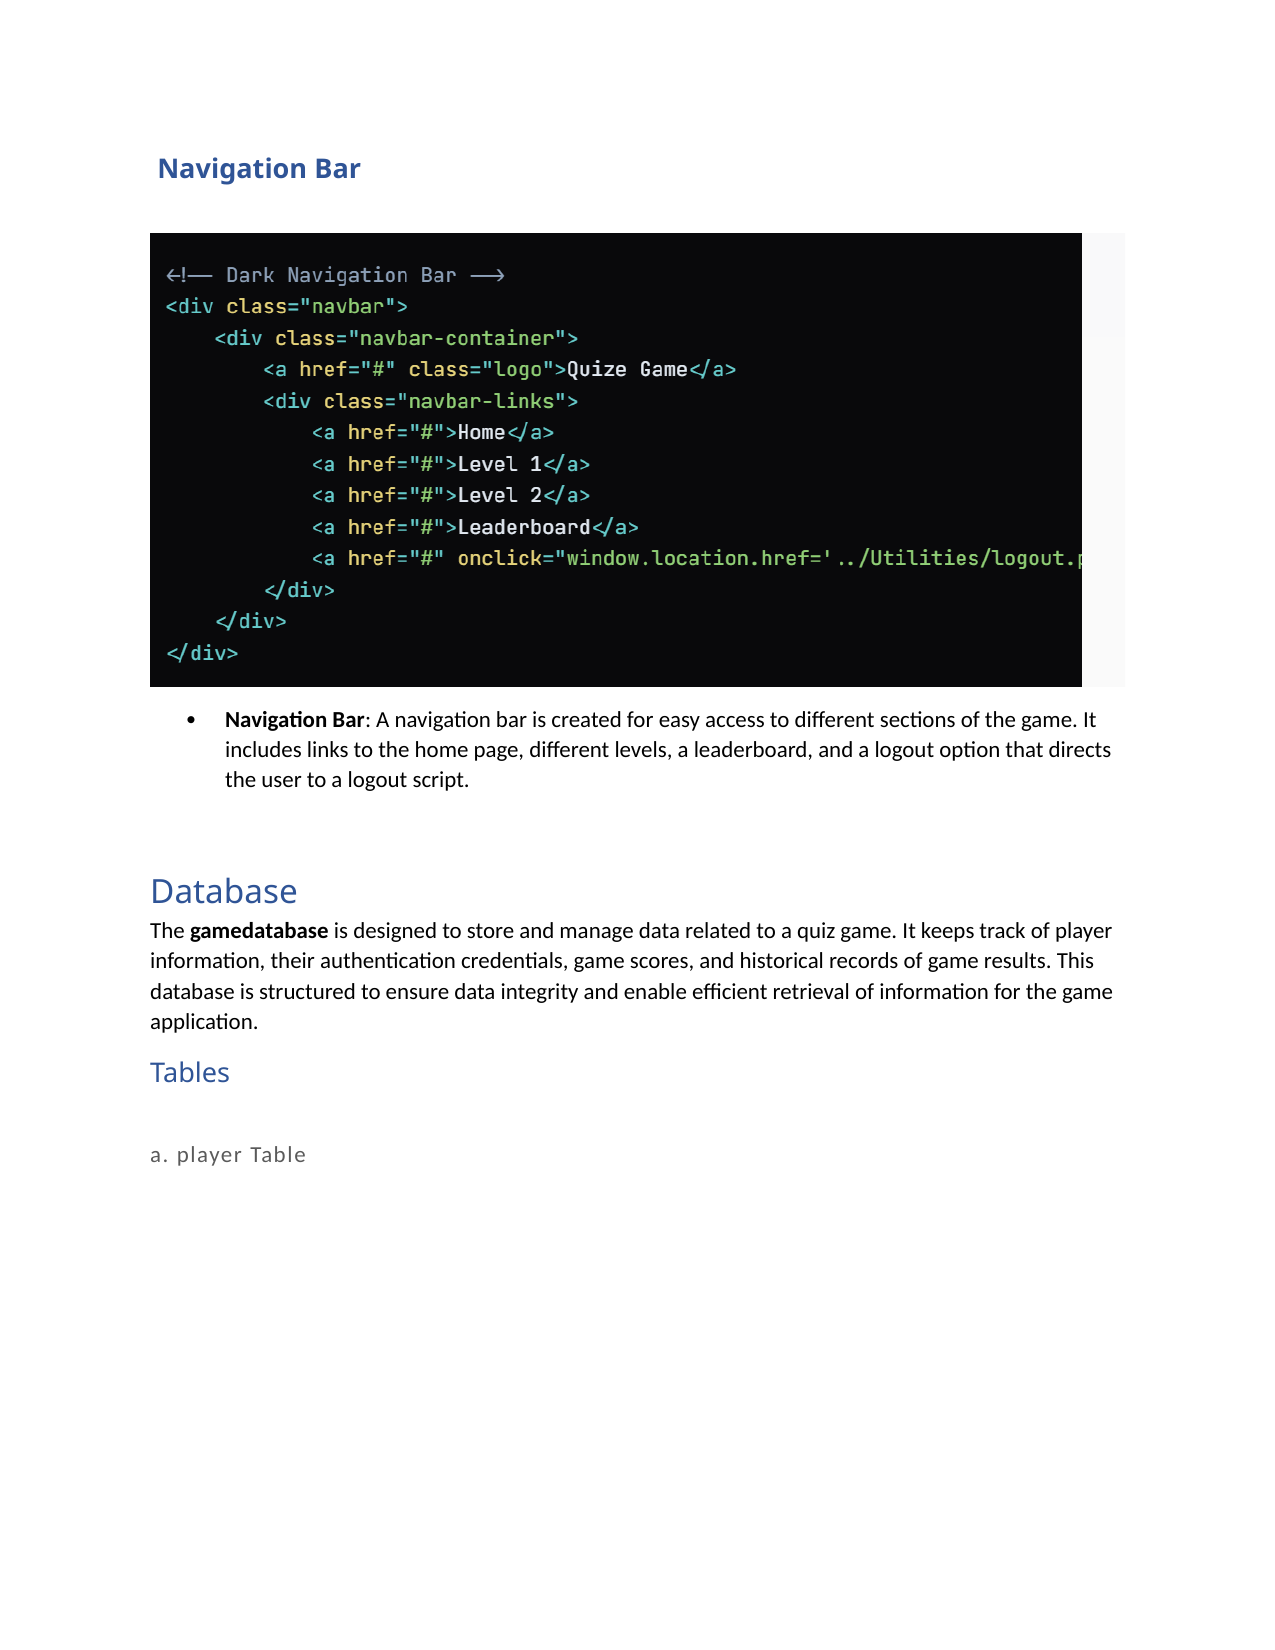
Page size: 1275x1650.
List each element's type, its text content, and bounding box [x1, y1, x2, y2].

text The gamedatabase is designed to store and manage data related to a quiz game. It keeps track of player information, their authentication credentials, game scores, and historical records of game results. This database is structured to ensure data integrity and enable efficient retrieval of information for the game application. [150, 916, 1125, 1035]
picture [150, 233, 1125, 687]
subtitle a. player Table [150, 1141, 1125, 1169]
list Navigation Bar: A navigation bar is created for easy access to different sections of the game. It includes links to the home page, different levels, a leaderboard, and a logout option that directs the user to a logout script. [187, 705, 1125, 793]
subtitle Tables [150, 1054, 1125, 1091]
subtitle Database [150, 867, 1125, 913]
subtitle Navigation Bar [150, 150, 1125, 187]
